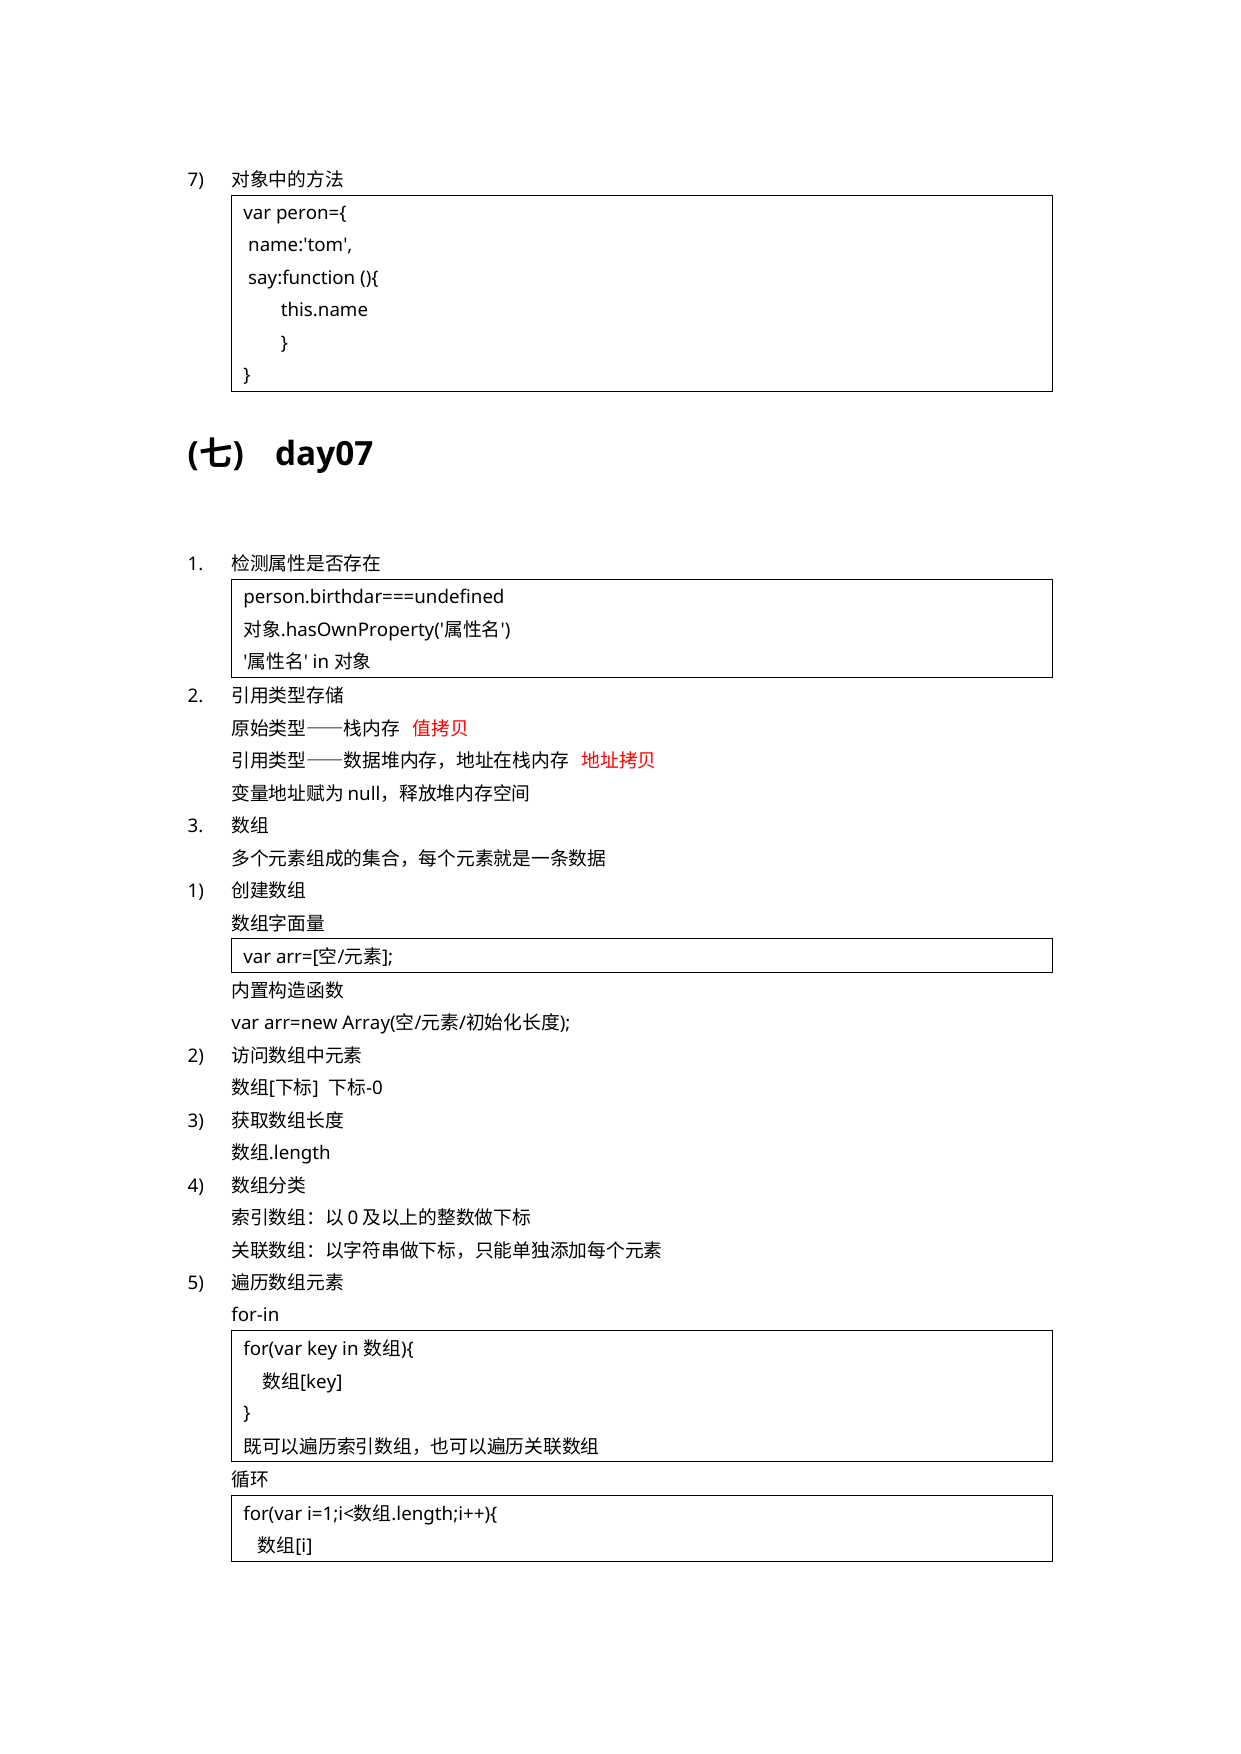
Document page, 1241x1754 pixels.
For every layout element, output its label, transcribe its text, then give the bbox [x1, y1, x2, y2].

table_header var arr=[空/元素]; [232, 939, 1052, 972]
table_header for(var key in 数组){ 数组[key] } 既可以遍历索引数组，也可以遍历关联数组 [232, 1331, 1052, 1461]
list 访问数组中元素 [187, 1038, 1053, 1070]
table_header person.birthdar===undefined 对象.hasOwnProperty('属性名') '属性名' in 对象 [232, 580, 1052, 677]
list 对象中的方法 [187, 162, 1053, 194]
list 变量地址赋为null，释放堆内存空间 [231, 776, 1053, 808]
list 引用类型存储 [187, 678, 1053, 711]
list var arr=new Array(空/元素/初始化长度); [231, 1005, 1053, 1038]
list 关联数组：以字符串做下标，只能单独添加每个元素 [231, 1233, 1053, 1265]
list 数组 [187, 808, 1053, 841]
list 创建数组 [187, 873, 1053, 906]
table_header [232, 1496, 1052, 1561]
list 数组[下标] 下标-0 [231, 1070, 1053, 1103]
list 数组字面量 [231, 906, 1053, 938]
list 数组.length [231, 1135, 1053, 1168]
list 索引数组：以0及以上的整数做下标 [231, 1200, 1053, 1233]
table_header var peron={ name:'tom', say:function (){ this.name } } [232, 196, 1052, 391]
list 循环 [231, 1462, 1053, 1495]
list 原始类型——栈内存 值拷贝 [231, 711, 1053, 743]
list for-in [231, 1298, 1053, 1330]
subtitle day07 [187, 419, 1053, 484]
list 获取数组长度 [187, 1103, 1053, 1135]
list 引用类型——数据堆内存，地址在栈内存 地址拷贝 [231, 743, 1053, 776]
list 数组分类 [187, 1168, 1053, 1200]
list 遍历数组元素 [187, 1265, 1053, 1298]
list 内置构造函数 [231, 973, 1053, 1005]
list 多个元素组成的集合，每个元素就是一条数据 [231, 841, 1053, 873]
list 检测属性是否存在 [187, 546, 1053, 578]
